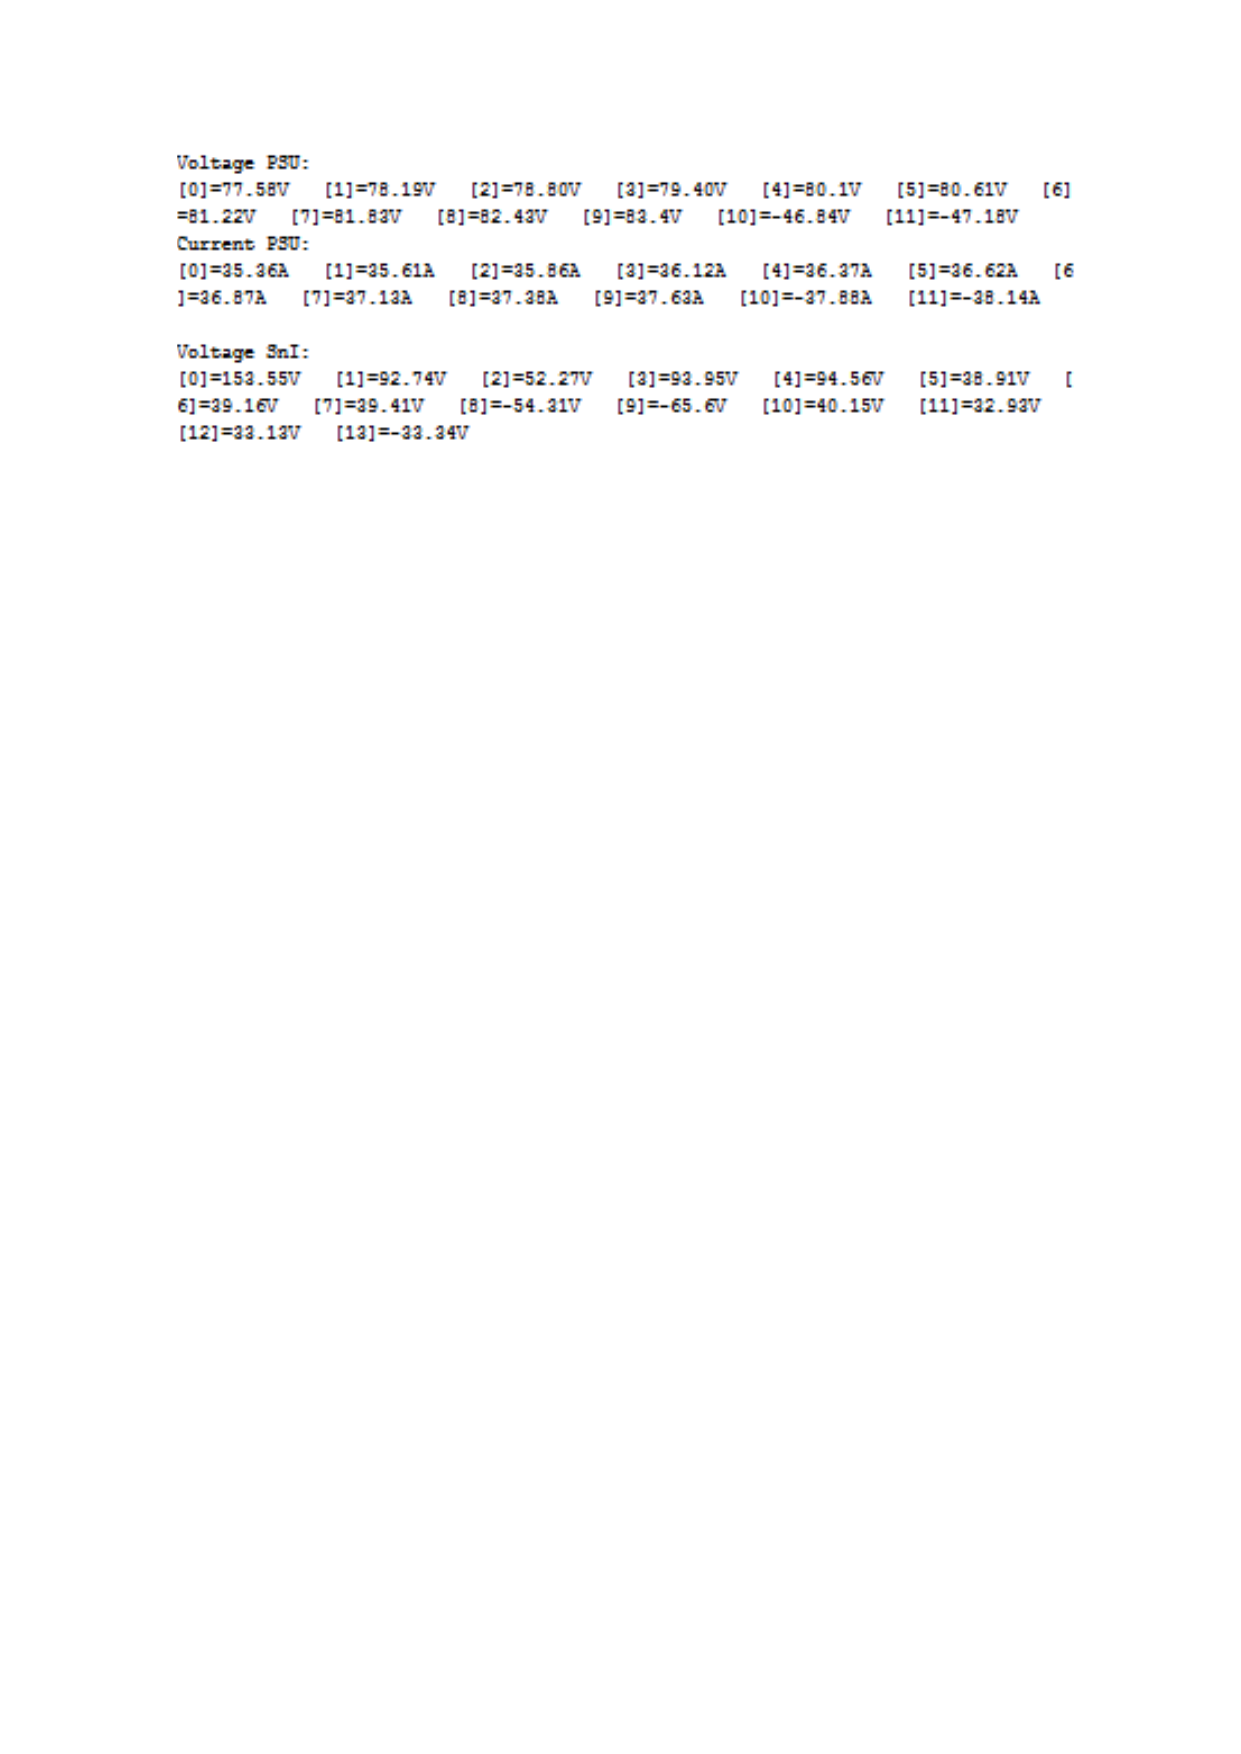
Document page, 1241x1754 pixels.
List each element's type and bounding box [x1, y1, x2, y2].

picture [177, 147, 1092, 460]
